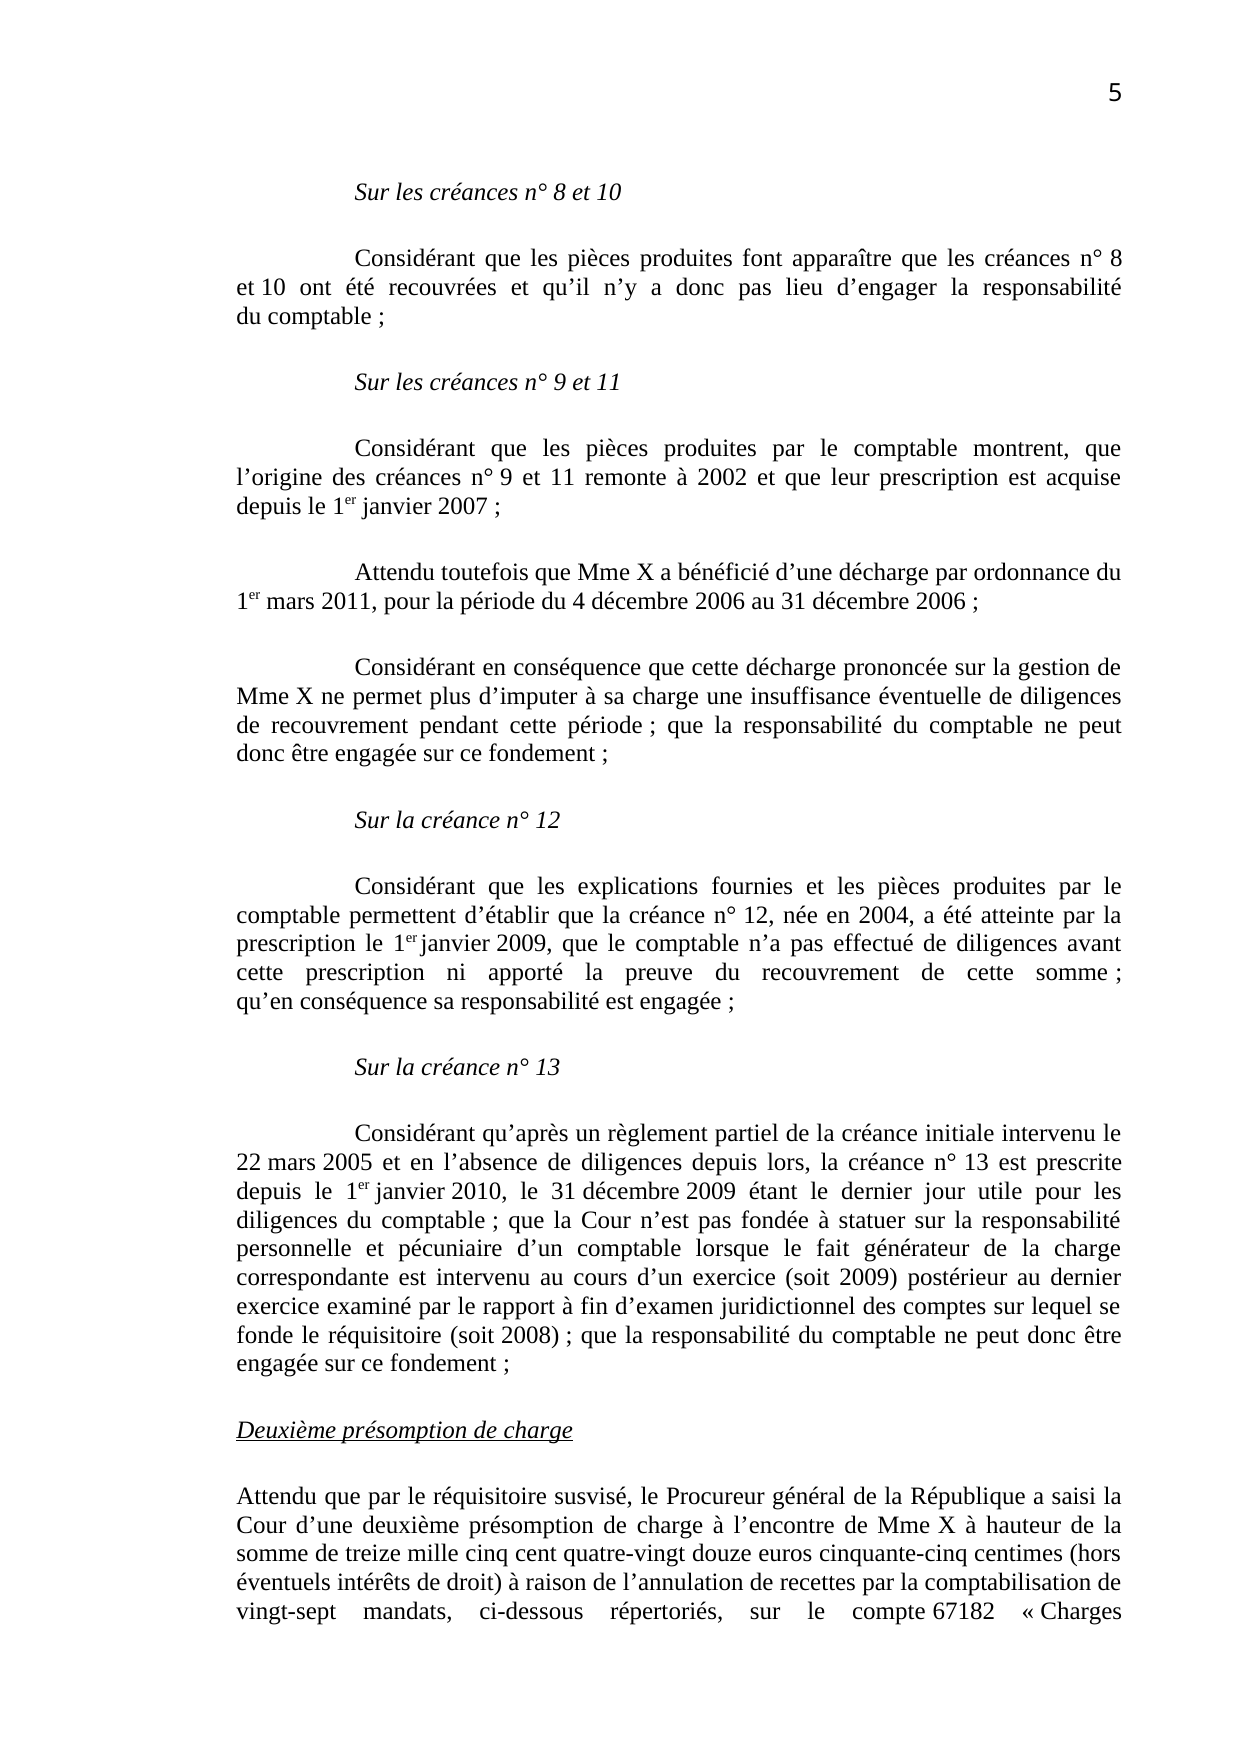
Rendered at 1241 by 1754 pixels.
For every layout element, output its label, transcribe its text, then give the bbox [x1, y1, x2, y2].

text Sur la créance n° 13 [236, 1052, 1122, 1081]
text Considérant qu’après un règlement partiel de la créance initiale intervenu le 22 mars 2005 et en l’absence de diligences depuis lors, la créance n° 13 est prescrite depuis le 1er janvier 2010, le 31 décembre 2009 étant le dernier jour utile pour les diligences du comptable ; que la Cour n’est pas fondée à statuer sur la responsabilité personnelle et pécuniaire d’un comptable lorsque le fait générateur de la charge correspondante est intervenu au cours d’un exercice (soit 2009) postérieur au dernier exercice examiné par le rapport à fin d’examen juridictionnel des comptes sur lequel se fonde le réquisitoire (soit 2008) ; que la responsabilité du comptable ne peut donc être engagée sur ce fondement ; [236, 1118, 1122, 1377]
text Deuxième présomption de charge [236, 1415, 1122, 1443]
text Considérant que les pièces produites par le comptable montrent, que l’origine des créances n° 9 et 11 remonte à 2002 et que leur prescription est acquise depuis le 1er janvier 2007 ; [236, 433, 1122, 520]
text Sur les créances n° 8 et 10 [236, 177, 1122, 206]
text Considérant en conséquence que cette décharge prononcée sur la gestion de Mme X ne permet plus d’imputer à sa charge une insuffisance éventuelle de diligences de recouvrement pendant cette période ; que la responsabilité du comptable ne peut donc être engagée sur ce fondement ; [236, 652, 1122, 767]
text Attendu toutefois que Mme X a bénéficié d’une décharge par ordonnance du 1er mars 2011, pour la période du 4 décembre 2006 au 31 décembre 2006 ; [236, 557, 1122, 615]
text Sur la créance n° 12 [236, 805, 1122, 833]
text Considérant que les explications fournies et les pièces produites par le comptable permettent d’établir que la créance n° 12, née en 2004, a été atteinte par la prescription le 1er janvier 2009, que le comptable n’a pas effectué de diligences avant cette prescription ni apporté la preuve du recouvrement de cette somme ; qu’en conséquence sa responsabilité est engagée ; [236, 871, 1122, 1015]
text Considérant que les pièces produites font apparaître que les créances n° 8 et 10 ont été recouvrées et qu’il n’y a donc pas lieu d’engager la responsabilité du comptable ; [236, 243, 1122, 330]
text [236, 1481, 1122, 1625]
text Sur les créances n° 9 et 11 [236, 367, 1122, 396]
